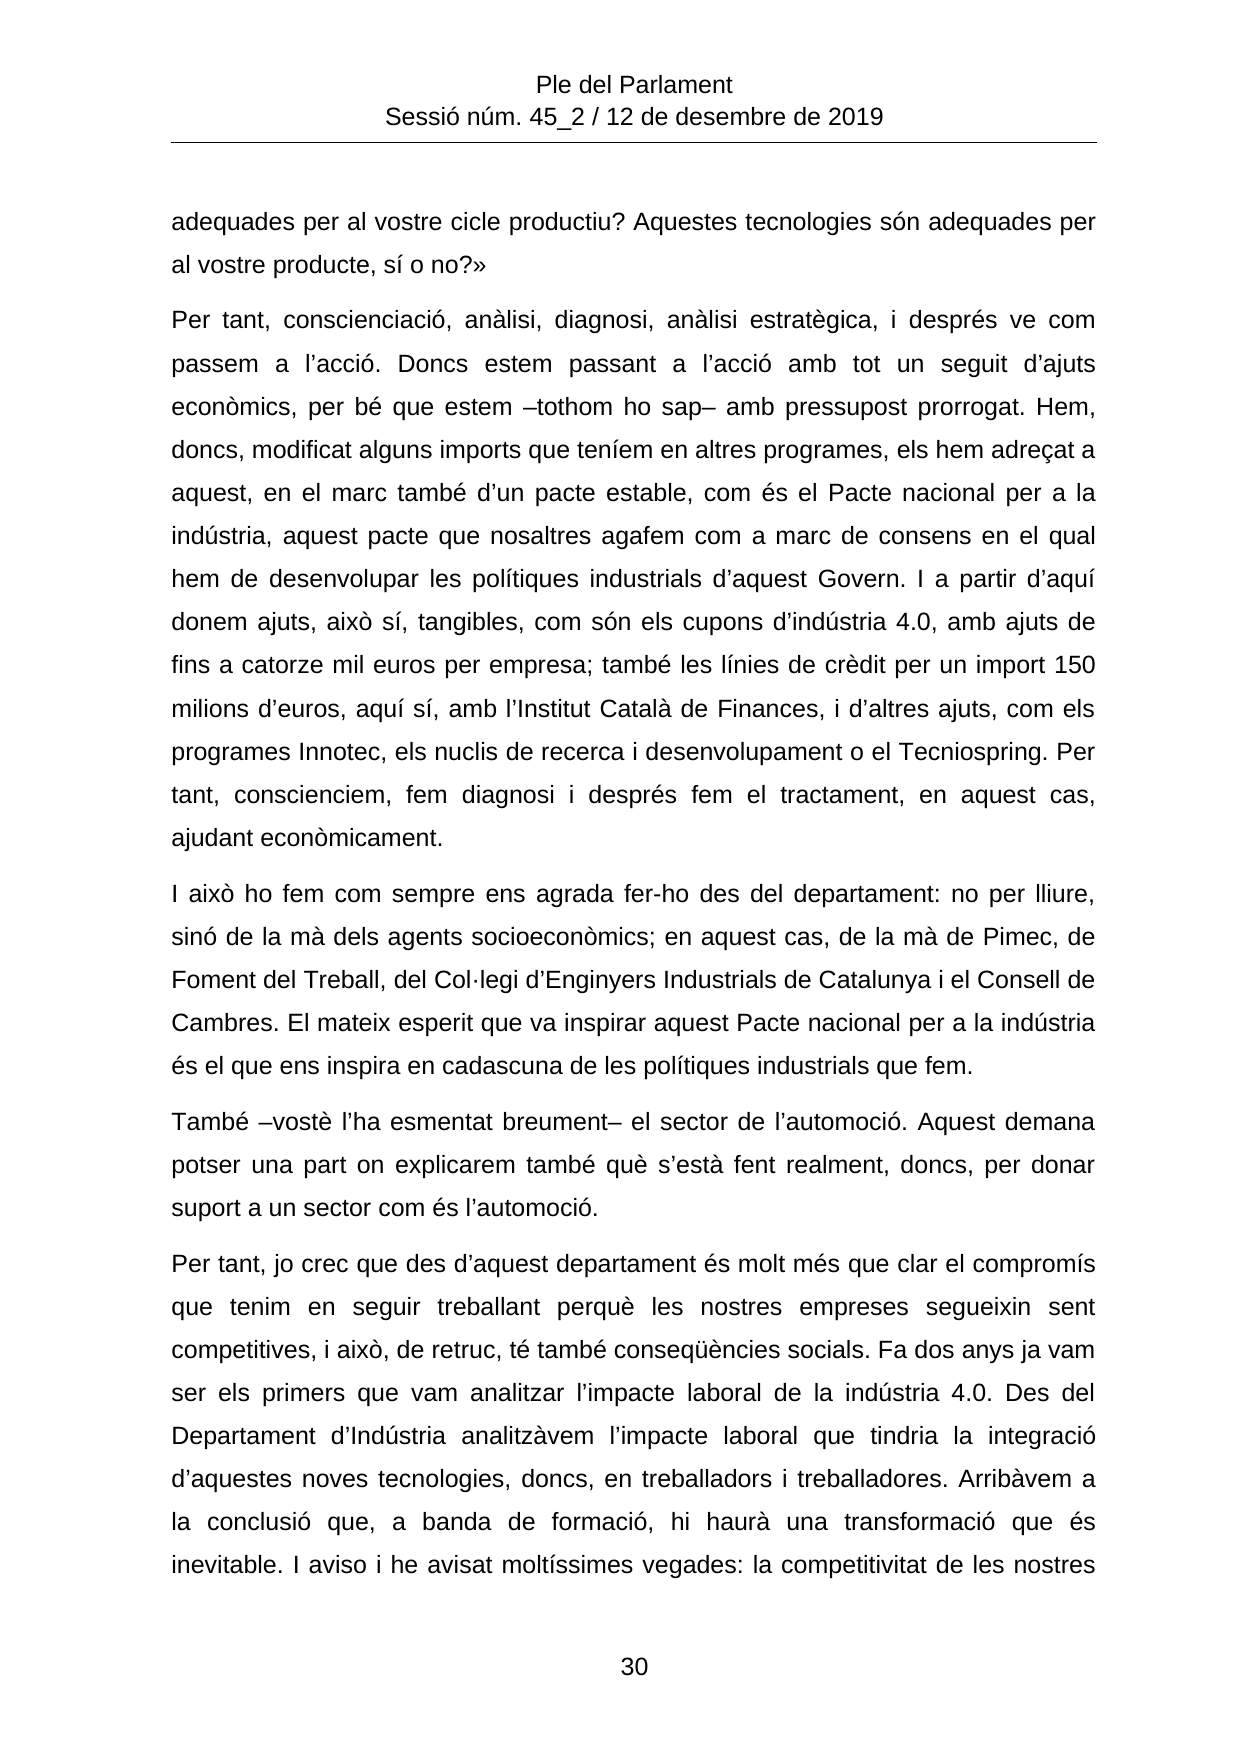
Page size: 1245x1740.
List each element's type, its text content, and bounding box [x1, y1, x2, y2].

text Per tant, conscienciació, anàlisi, diagnosi, anàlisi estratègica, i després ve com passem a l’acció. Doncs estem passant a l’acció amb tot un seguit d’ajuts econòmics, per bé que estem –tothom ho sap– amb pressupost prorrogat. Hem, doncs, modificat alguns imports que teníem en altres programes, els hem adreçat a aquest, en el marc també d’un pacte estable, com és el Pacte nacional per a la indústria, aquest pacte que nosaltres agafem com a marc de consens en el qual hem de desenvolupar les polítiques industrials d’aquest Govern. I a partir d’aquí donem ajuts, això sí, tangibles, com són els cupons d’indústria 4.0, amb ajuts de fins a catorze mil euros per empresa; també les línies de crèdit per un import 150 milions d’euros, aquí sí, amb l’Institut Català de Finances, i d’altres ajuts, com els programes Innotec, els nuclis de recerca i desenvolupament o el Tecniospring. Per tant, conscienciem, fem diagnosi i després fem el tractament, en aquest cas, ajudant econòmicament. [171, 306, 1097, 852]
text I això ho fem com sempre ens agrada fer-ho des del departament: no per lliure, sinó de la mà dels agents socioeconòmics; en aquest cas, de la mà de Pimec, de Foment del Treball, del Col·legi d’Enginyers Industrials de Catalunya i el Consell de Cambres. El mateix esperit que va inspirar aquest Pacte nacional per a la indústria és el que ens inspira en cadascuna de les polítiques industrials que fem. [171, 879, 1097, 1080]
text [171, 1249, 1097, 1579]
text També –vostè l’ha esmentat breument– el sector de l’automoció. Aquest demana potser una part on explicarem també què s’està fent realment, doncs, per donar suport a un sector com és l’automoció. [171, 1107, 1097, 1222]
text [171, 207, 1097, 279]
